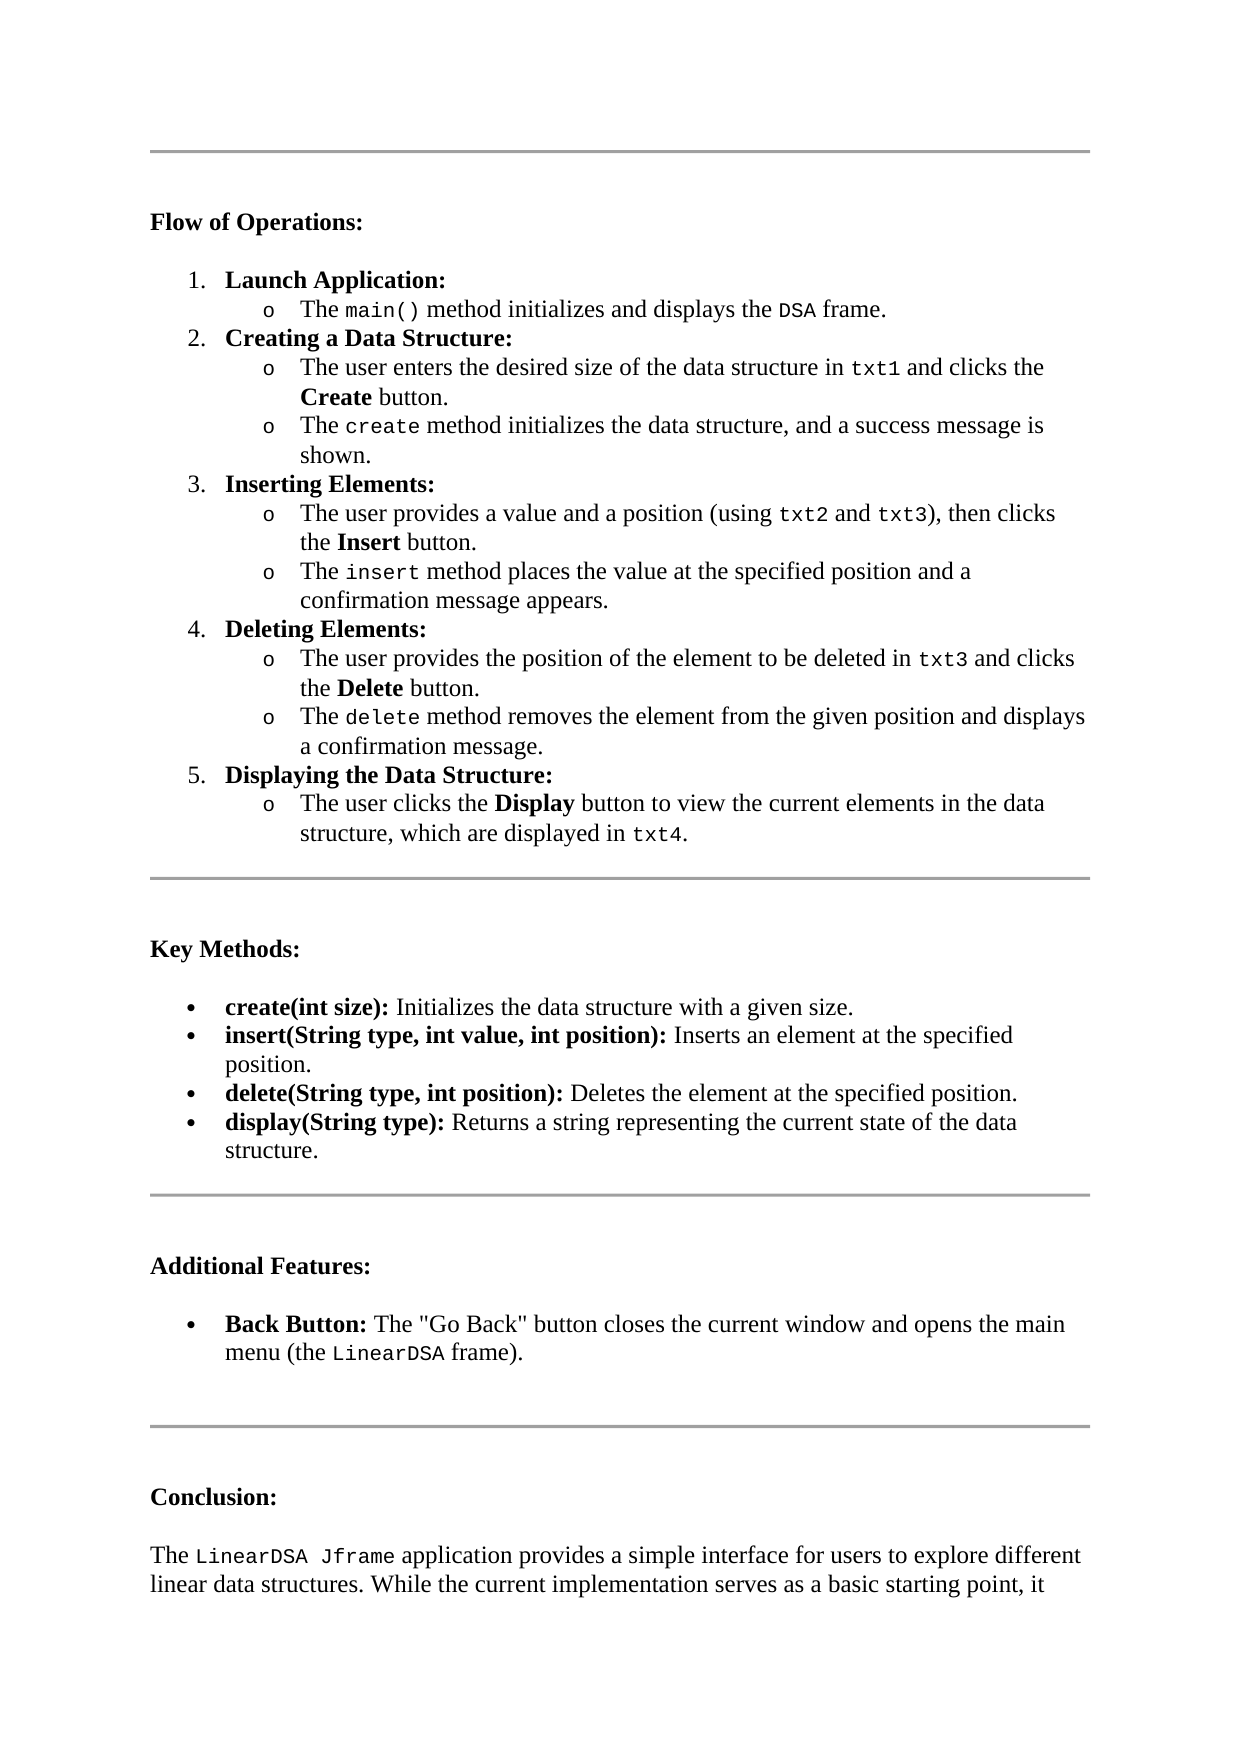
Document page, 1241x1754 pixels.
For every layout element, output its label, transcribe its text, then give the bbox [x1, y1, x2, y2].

list Displaying the Data Structure: [187, 760, 1090, 788]
list display(String type): Returns a string representing the current state of the data structure. [187, 1107, 1090, 1164]
text Conclusion: [150, 1482, 1090, 1511]
list The user enters the desired size of the data structure in txt1 and clicks the Create button. [262, 352, 1090, 411]
list Inserting Elements: [187, 469, 1090, 498]
list insert(String type, int value, int position): Inserts an element at the specified position. [187, 1021, 1090, 1078]
list Back Button: The "Go Back" button closes the current window and opens the main menu (the LinearDSA frame). [187, 1309, 1090, 1367]
text Additional Features: [150, 1251, 1090, 1279]
list Launch Application: [187, 265, 1090, 294]
list Creating a Data Structure: [187, 323, 1090, 352]
list The user provides a value and a position (using txt2 and txt3), then clicks the Insert button. [262, 498, 1090, 556]
list delete(String type, int position): Deletes the element at the specified position. [187, 1078, 1090, 1107]
list The delete method removes the element from the given position and displays a confirmation message. [262, 701, 1090, 760]
list The user provides the position of the element to be deleted in txt3 and clicks the Delete button. [262, 643, 1090, 701]
list create(int size): Initializes the data structure with a given size. [187, 992, 1090, 1021]
text Key Methods: [150, 934, 1090, 963]
list The user clicks the Display button to view the current elements in the data structure, which are displayed in txt4. [262, 788, 1090, 848]
list Deleting Elements: [187, 614, 1090, 643]
text Flow of Operations: [150, 207, 1090, 236]
list The create method initializes the data structure, and a success message is shown. [262, 411, 1090, 469]
list The main() method initializes and displays the DSA frame. [262, 294, 1090, 323]
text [150, 1540, 1090, 1598]
list The insert method places the value at the specified position and a confirmation message appears. [262, 556, 1090, 614]
